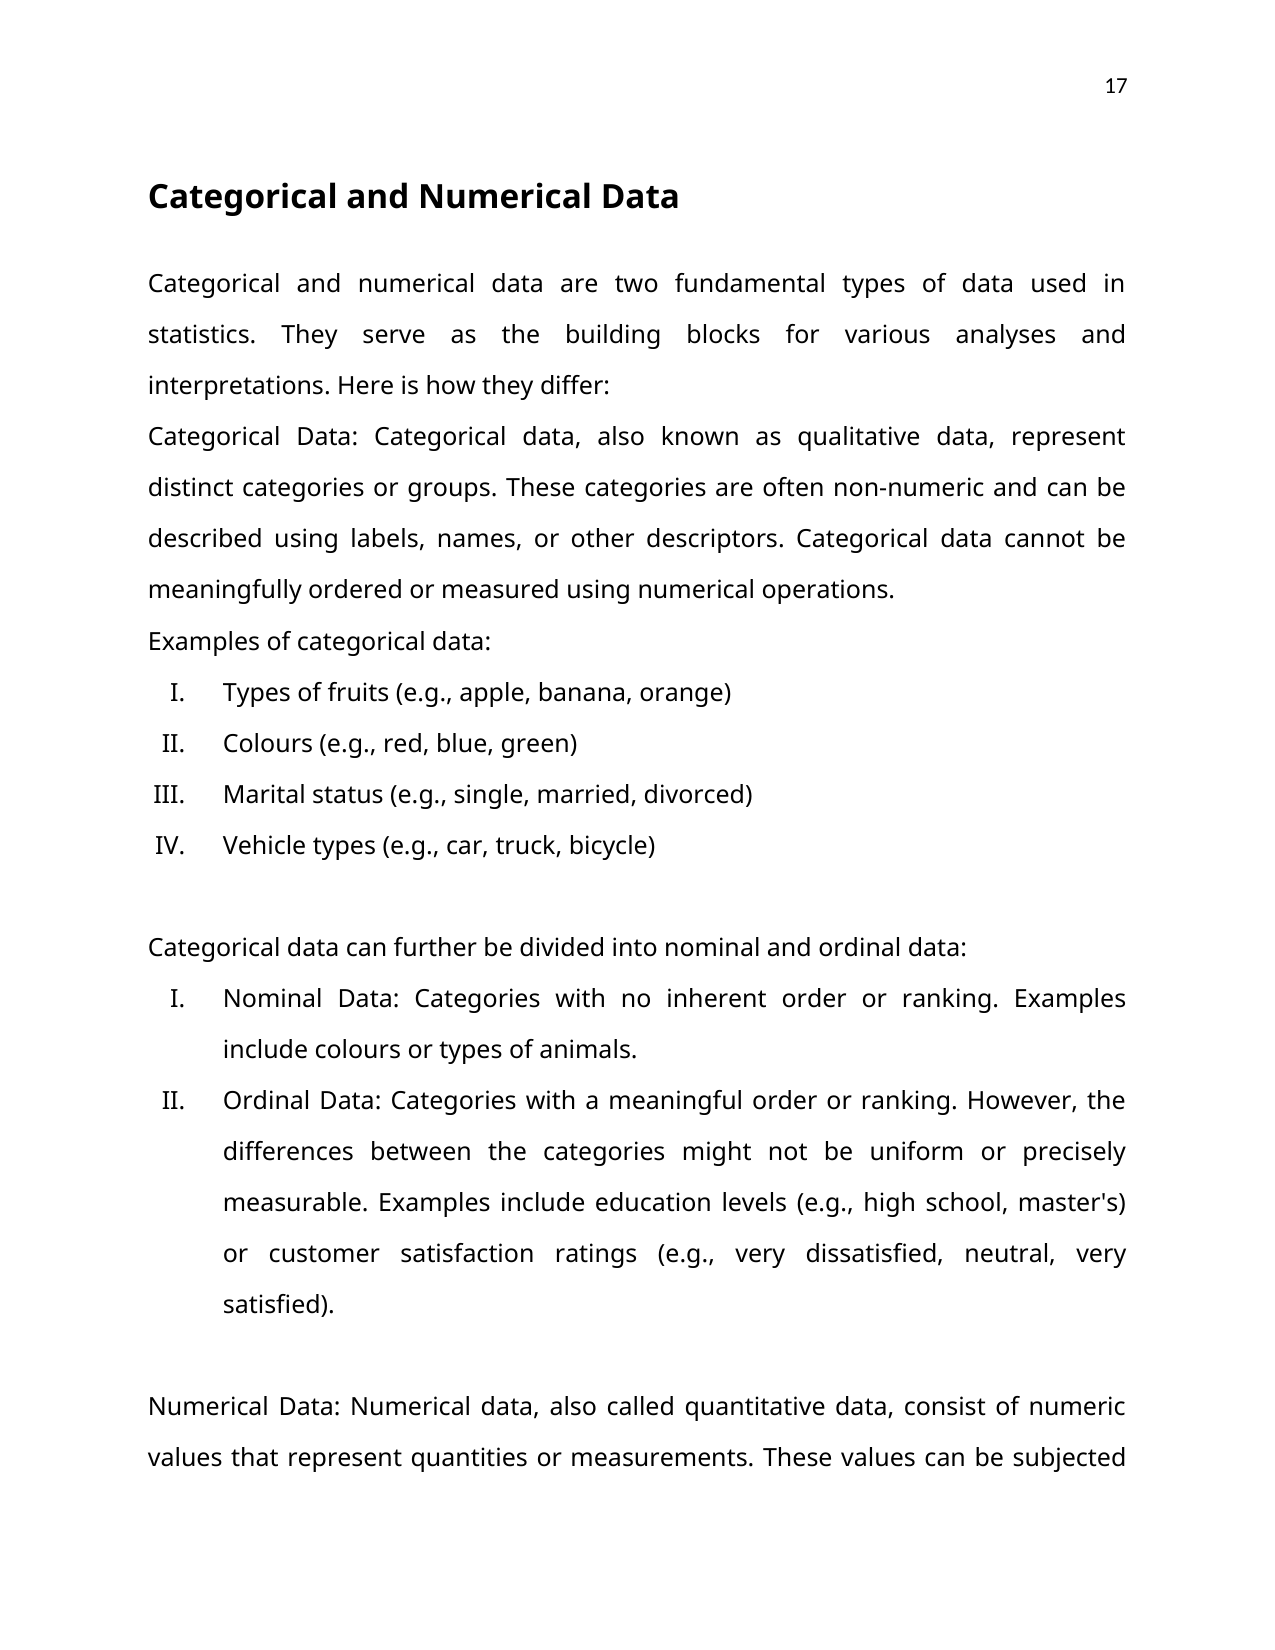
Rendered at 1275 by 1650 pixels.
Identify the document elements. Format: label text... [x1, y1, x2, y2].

list Nominal Data: Categories with no inherent order or ranking. Examples include colours or types of animals. [185, 980, 1127, 1066]
text Categorical data can further be divided into nominal and ordinal data: [148, 929, 1127, 963]
list Marital status (e.g., single, married, divorced) [185, 776, 1127, 810]
text Examples of categorical data: [148, 623, 1127, 657]
text Categorical and numerical data are two fundamental types of data used in statistics. They serve as the building blocks for various analyses and interpretations. Here is how they differ: [148, 266, 1127, 402]
text Categorical Data: Categorical data, also known as qualitative data, represent distinct categories or groups. These categories are often non-numeric and can be described using labels, names, or other descriptors. Categorical data cannot be meaningfully ordered or measured using numerical operations. [148, 419, 1127, 606]
list Types of fruits (e.g., apple, banana, orange) [185, 674, 1127, 708]
text Categorical and Numerical Data [148, 173, 1127, 218]
list Vehicle types (e.g., car, truck, bicycle) [185, 827, 1127, 861]
list Colours (e.g., red, blue, green) [185, 725, 1127, 759]
list Ordinal Data: Categories with a meaningful order or ranking. However, the differences between the categories might not be uniform or precisely measurable. Examples include education levels (e.g., high school, master's) or customer satisfaction ratings (e.g., very dissatisfied, neutral, very satisfied). [185, 1082, 1127, 1321]
